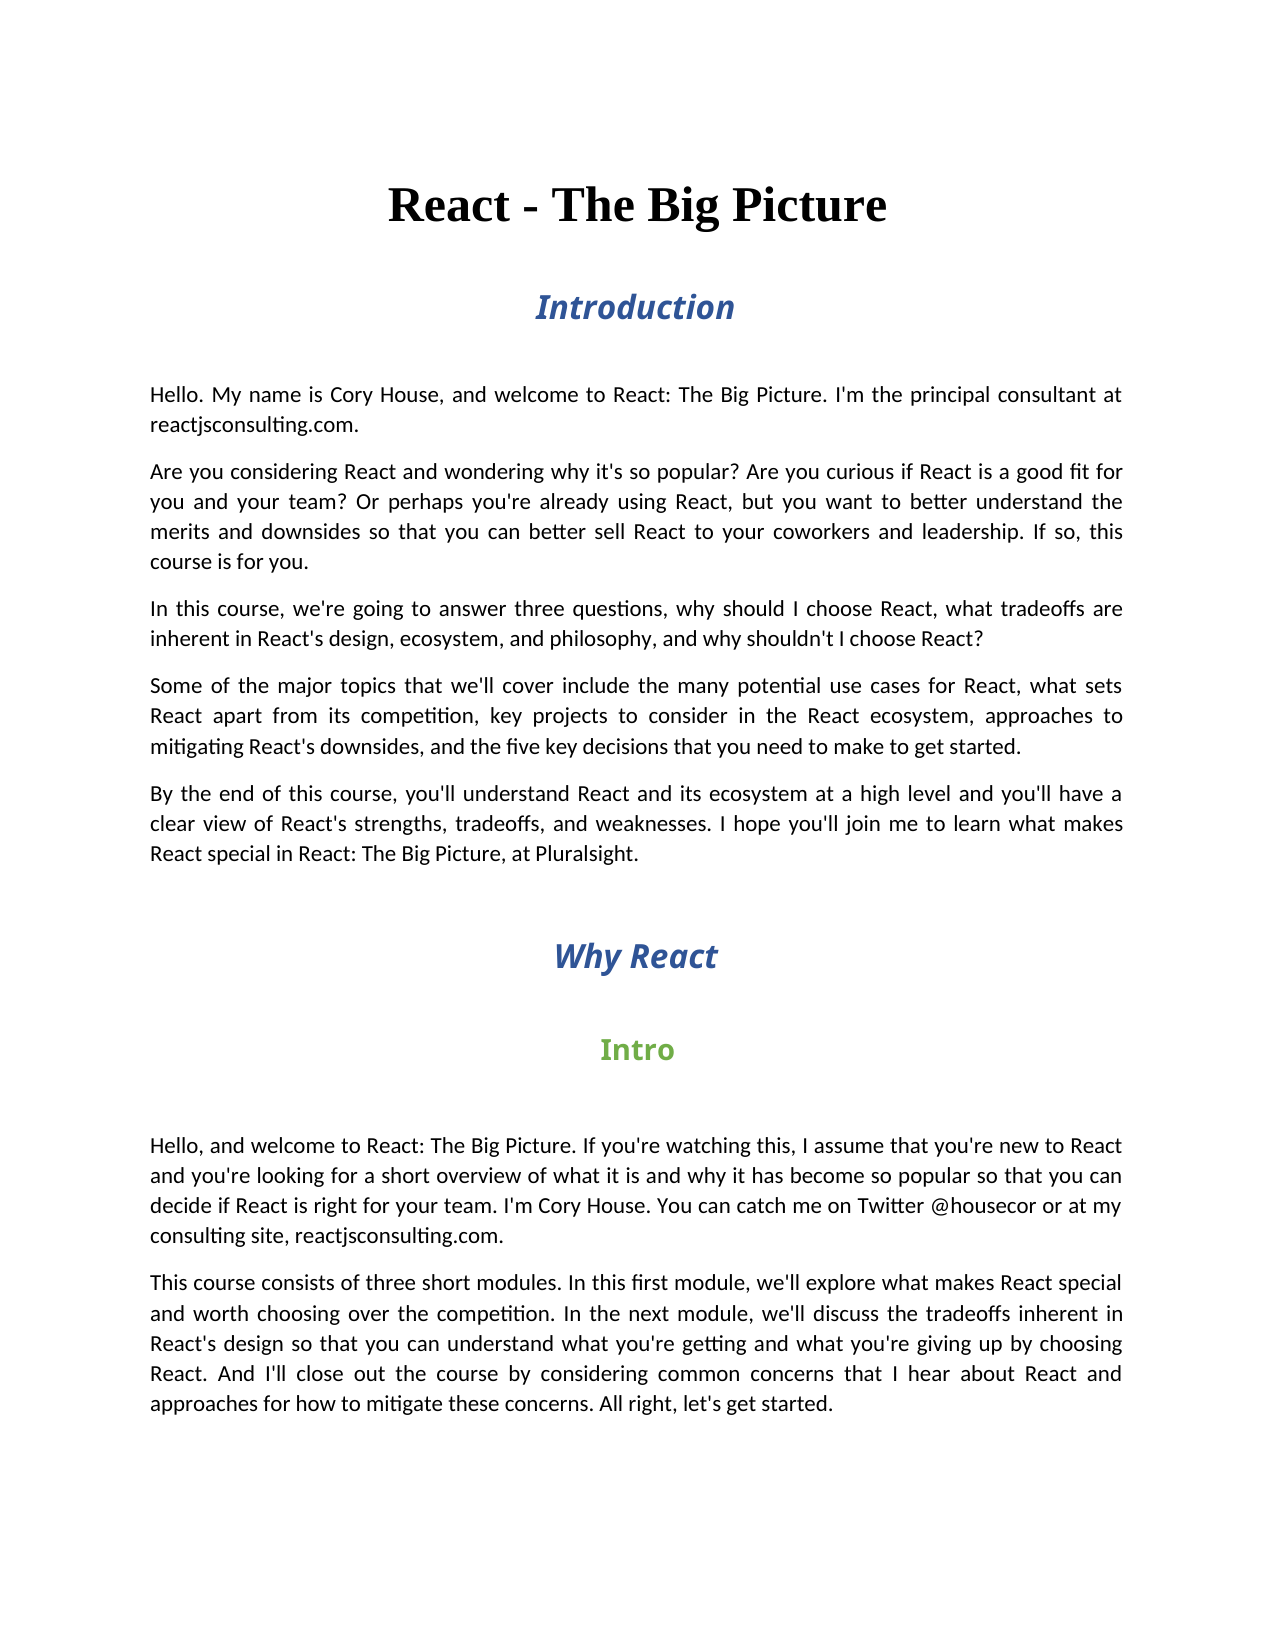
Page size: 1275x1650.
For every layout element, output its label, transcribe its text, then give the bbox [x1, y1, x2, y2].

text Are you considering React and wondering why it's so popular? Are you curious if React is a good fit for you and your team? Or perhaps you're already using React, but you want to better understand the merits and downsides so that you can better sell React to your coworkers and leadership. If so, this course is for you. [150, 457, 1125, 576]
subtitle Intro [150, 1029, 1125, 1068]
text In this course, we're going to answer three questions, why should I choose React, what tradeoffs are inherent in React's design, ecosystem, and philosophy, and why shouldn't I choose React? [150, 594, 1125, 653]
subtitle Introduction [150, 284, 1125, 329]
subtitle React - The Big Picture [150, 175, 1125, 232]
text Some of the major topics that we'll cover include the many potential use cases for React, what sets React apart from its competition, key projects to consider in the React ecosystem, approaches to mitigating React's downsides, and the five key decisions that you need to make to get started. [150, 671, 1125, 760]
text This course consists of three short modules. In this first module, we'll explore what makes React special and worth choosing over the competition. In the next module, we'll discuss the tradeoffs inherent in React's design so that you can understand what you're getting and what you're giving up by choosing React. And I'll close out the course by considering common concerns that I hear about React and approaches for how to mitigate these concerns. All right, let's get started. [150, 1268, 1125, 1417]
text ﻿Hello. My name is Cory House, and welcome to React: The Big Picture. I'm the principal consultant at reactjsconsulting.com. [150, 380, 1125, 438]
subtitle Why React [150, 933, 1125, 978]
text ﻿Hello, and welcome to React: The Big Picture. If you're watching this, I assume that you're new to React and you're looking for a short overview of what it is and why it has become so popular so that you can decide if React is right for your team. I'm Cory House. You can catch me on Twitter @housecor or at my consulting site, reactjsconsulting.com. [150, 1131, 1125, 1249]
text By the end of this course, you'll understand React and its ecosystem at a high level and you'll have a clear view of React's strengths, tradeoffs, and weaknesses. I hope you'll join me to learn what makes React special in React: The Big Picture, at Pluralsight. [150, 779, 1125, 867]
